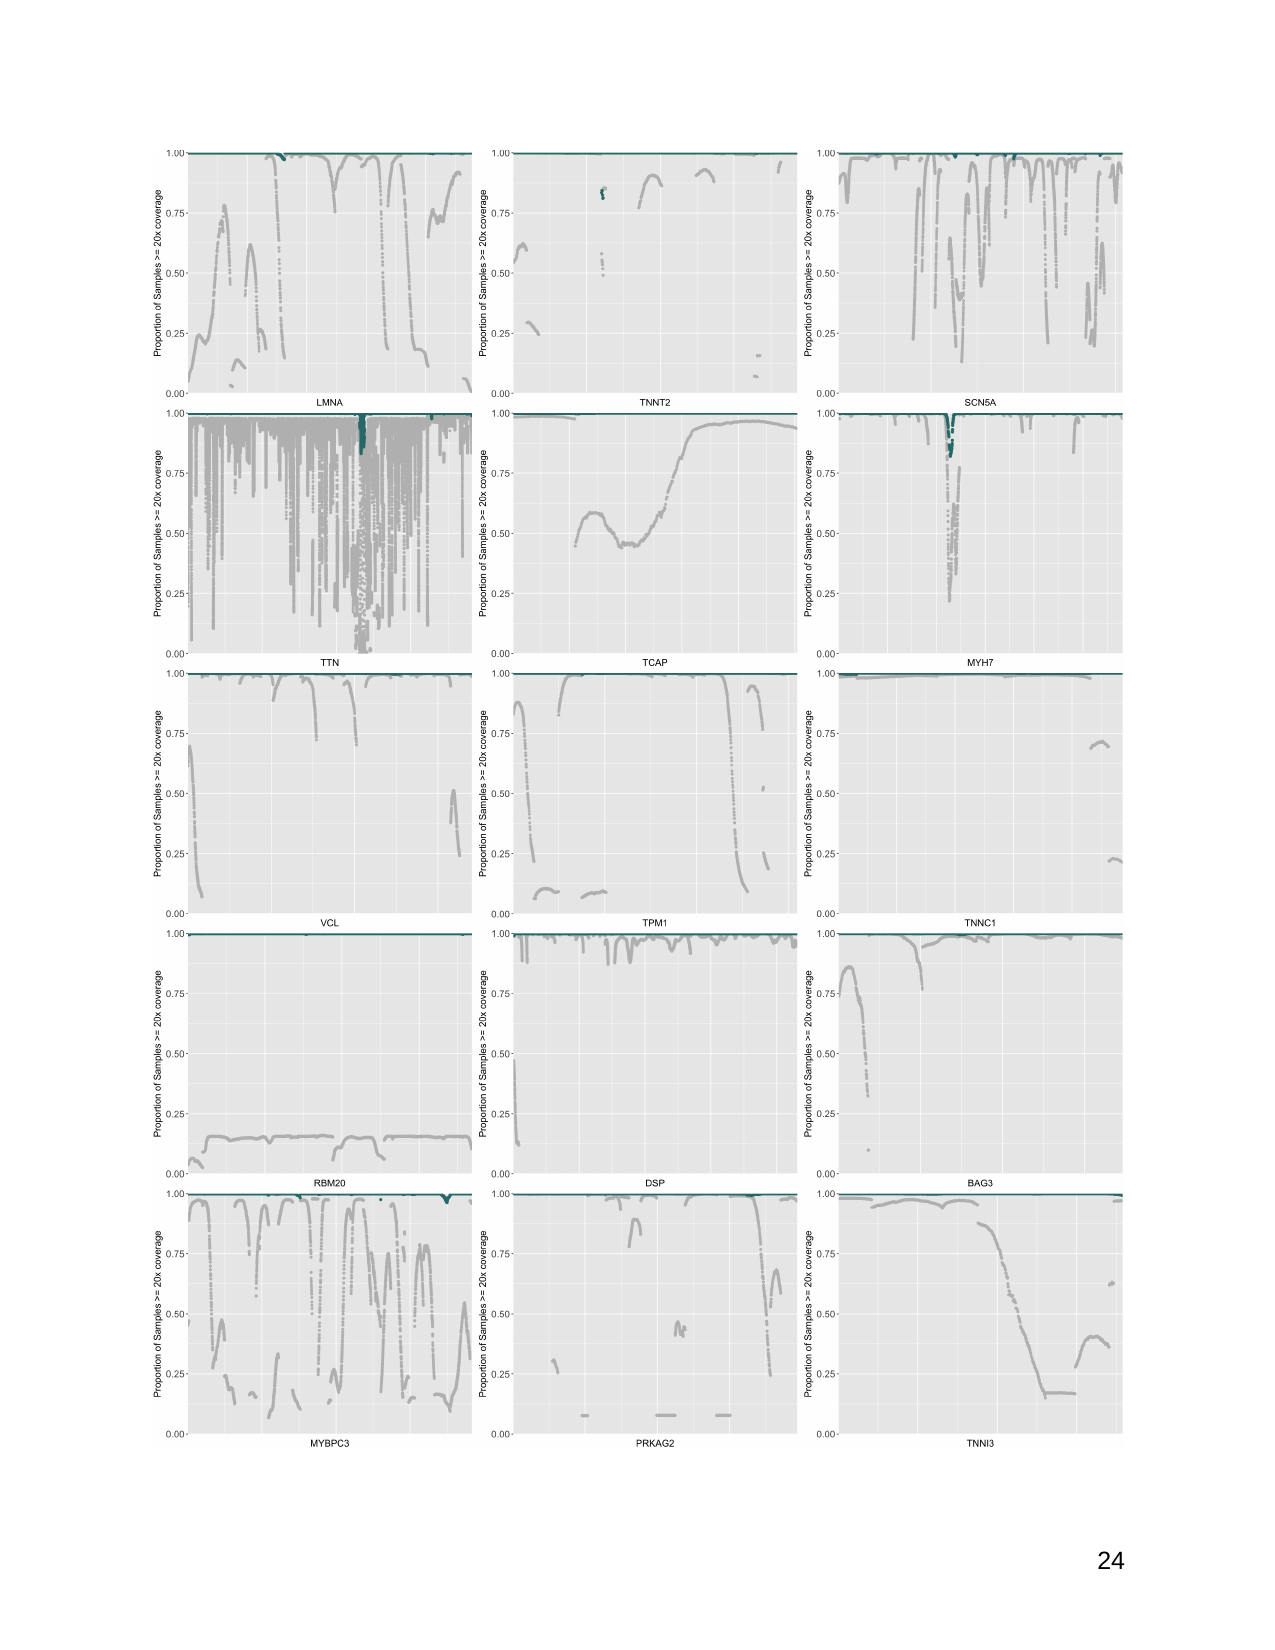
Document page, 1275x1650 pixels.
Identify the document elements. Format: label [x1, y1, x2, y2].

picture [150, 150, 1125, 1450]
